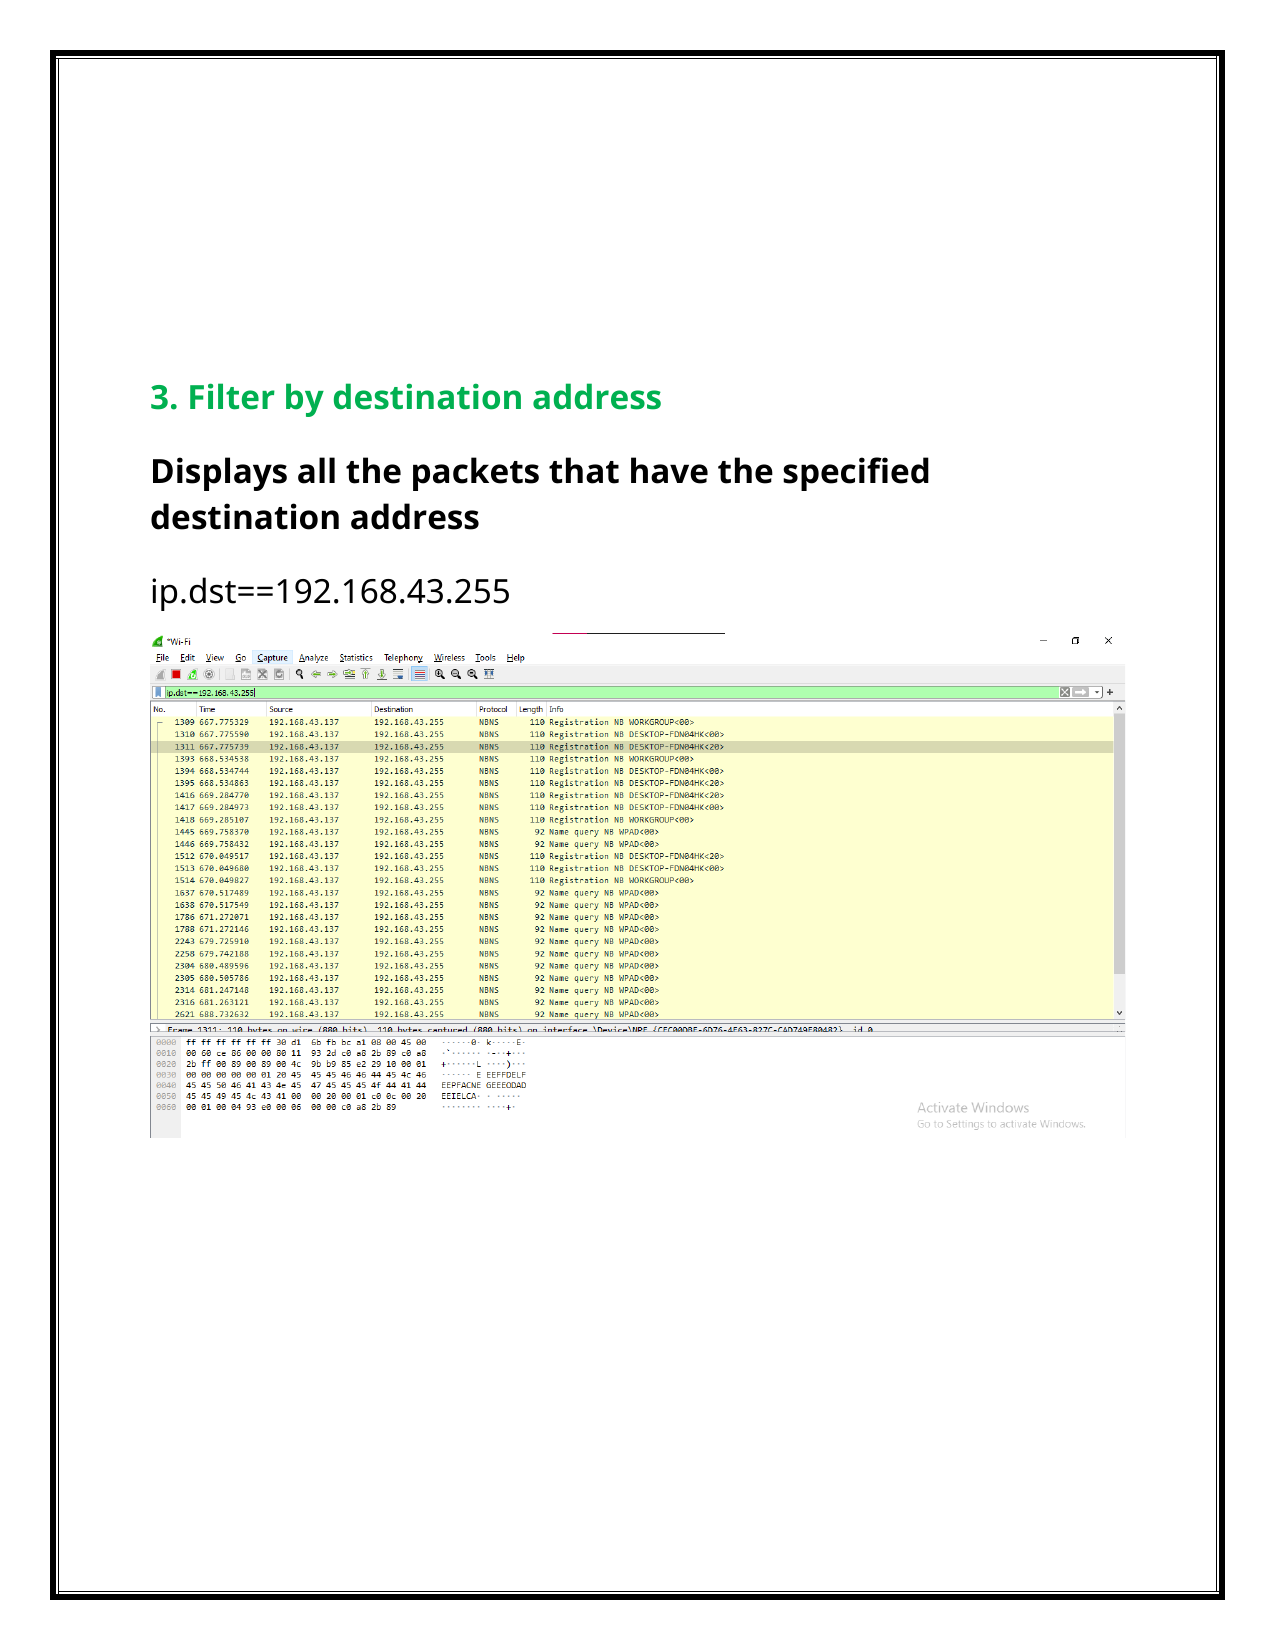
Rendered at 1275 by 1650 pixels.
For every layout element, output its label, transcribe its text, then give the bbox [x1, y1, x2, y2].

text ip.dst==192.168.43.255 [150, 568, 1125, 614]
text 3. Filter by destination address [150, 374, 1125, 419]
text Displays all the packets that have the specified destination address [150, 448, 1125, 539]
picture [150, 633, 1125, 1138]
